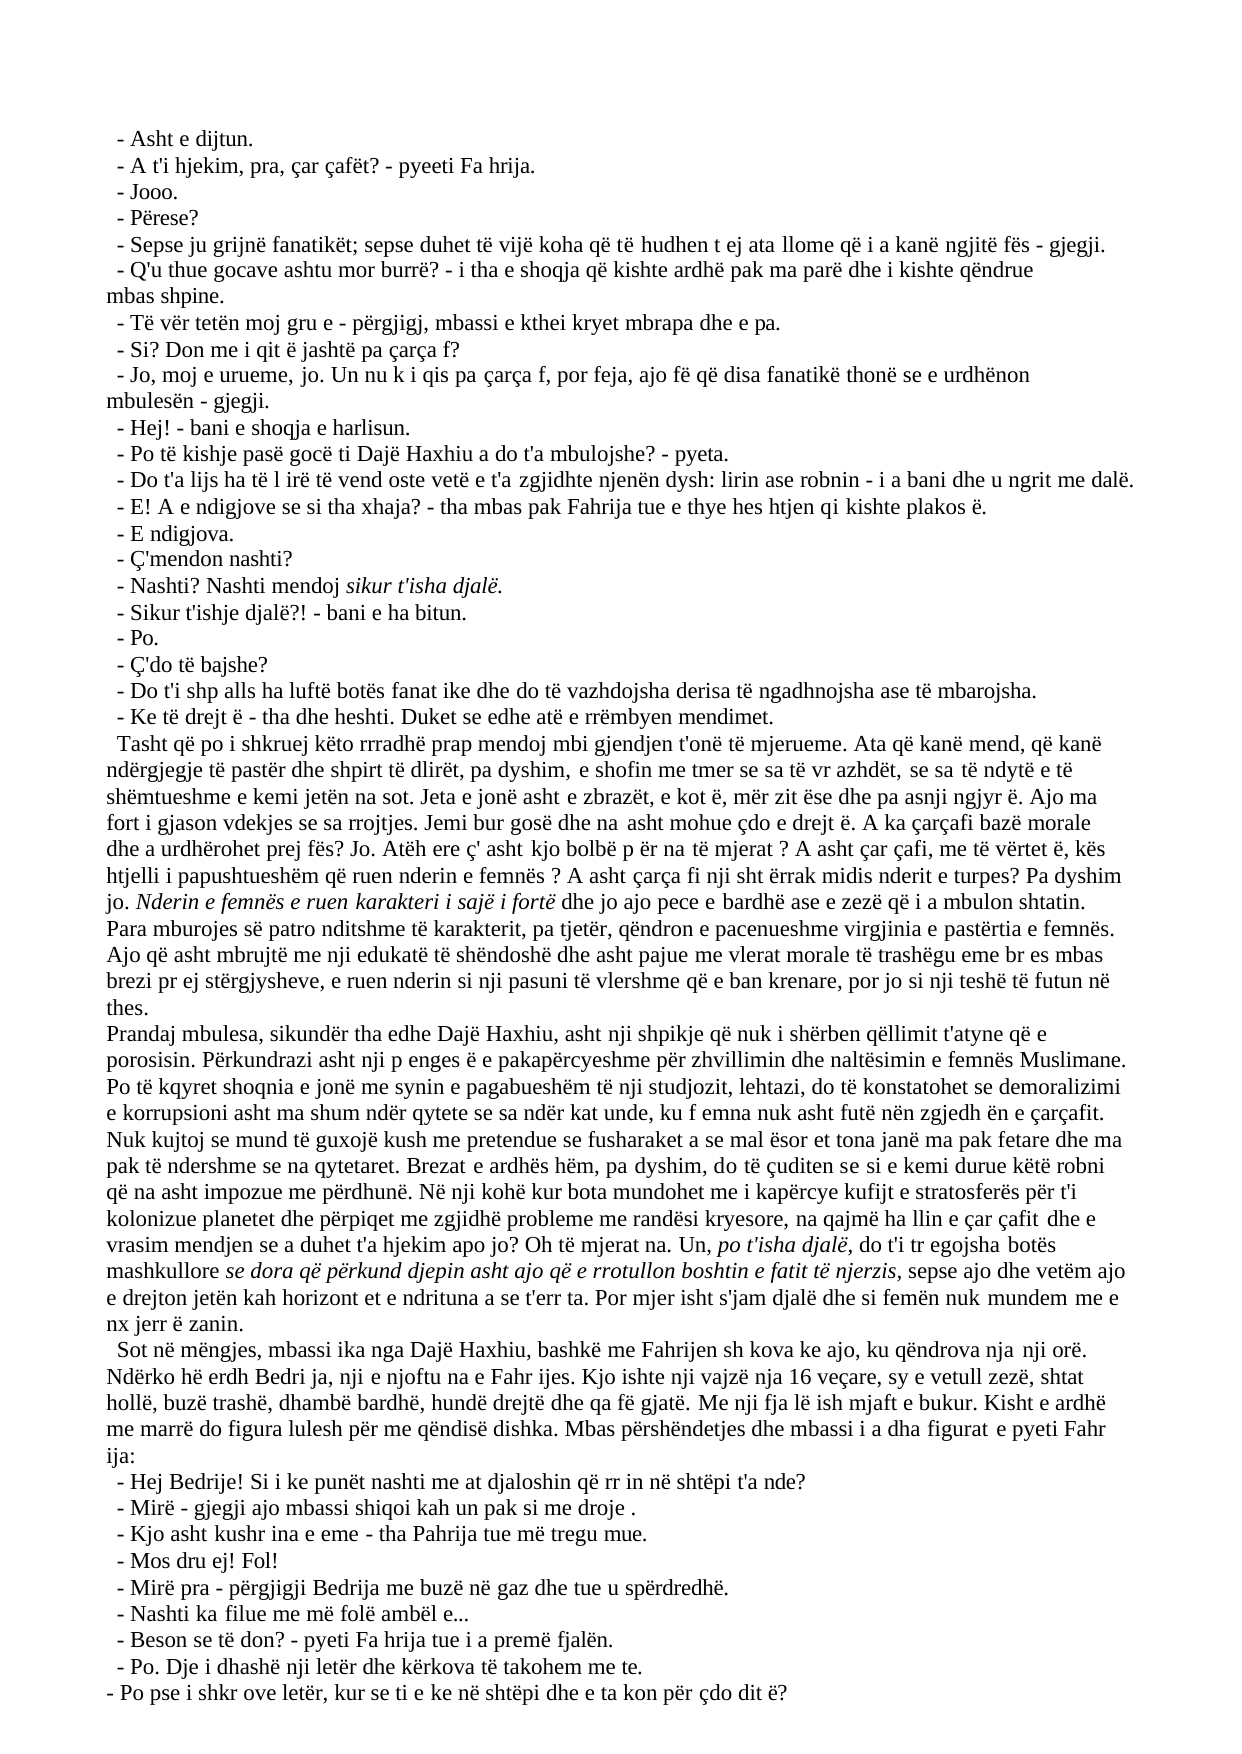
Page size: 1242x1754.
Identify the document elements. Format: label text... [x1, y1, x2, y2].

list Kjo asht kushr ina e eme - tha Pahrija tue më tregu mue. [117, 1521, 1219, 1547]
list Po. Dje i dhashë nji letër dhe kërkova të takohem me te. [117, 1653, 1219, 1679]
text Sot në mëngjes, mbassi ika nga Dajë Haxhiu, bashkë me Fahrijen sh kova ke ajo, ku qëndrova nja nji orë. Ndërko hë erdh Bedri ja, nji e njoftu na e Fahr ijes. Kjo ishte nji vajzë nja 16 veçare, sy e vetull zezë, shtat hollë, buzë trashë, dhambë bardhë, hundë drejtë dhe qa fë gjatë. Me nji fja lë ish mjaft e bukur. Kisht e ardhë me marrë do figura lulesh për me qëndisë dishka. Mbas përshëndetjes dhe mbassi i a dha figurat e pyeti Fahr ija: [106, 1336, 1128, 1468]
list Po. [117, 625, 1219, 651]
list Mirë - gjegji ajo mbassi shiqoi kah un pak si me droje . [117, 1495, 1219, 1521]
list Po të kishje pasë gocë ti Dajë Haxhiu a do t'a mbulojshe? - pyeta. [117, 441, 1219, 467]
list Jooo. [117, 178, 1219, 204]
list Mos dru ej! Fol! [117, 1547, 1219, 1574]
list Po pse i shkr ove letër, kur se ti e ke në shtëpi dhe e ta kon për çdo dit ë? [106, 1679, 1219, 1706]
list Hej Bedrije! Si i ke punët nashti me at djaloshin që rr in në shtëpi t'a nde? [117, 1468, 1219, 1495]
list Si? Don me i qit ë jashtë pa çarça f? [117, 336, 1219, 362]
list Të vër tetën moj gru e - përgjigj, mbassi e kthei kryet mbrapa dhe e pa. [117, 309, 1219, 336]
text Po të kqyret shoqnia e jonë me synin e pagabueshëm të nji studjozit, lehtazi, do të konstatohet se demoralizimi e korrupsioni asht ma shum ndër qytete se sa ndër kat unde, ku f emna nuk asht futë nën zgjedh ën e çarçafit. Nuk kujtoj se mund të guxojë kush me pretendue se fusharaket a se mal ësor et tona janë ma pak fetare dhe ma pak të ndershme se na qytetaret. Brezat e ardhës hëm, pa dyshim, do të çuditen se si e kemi durue këtë robni që na asht impozue me përdhunë. Në nji kohë kur bota mundohet me i kapërcye kufijt e stratosferës për t'i kolonizue planetet dhe përpiqet me zgjidhë probleme me randësi kryesore, na qajmë ha llin e çar çafit dhe e vrasim mendjen se a duhet t'a hjekim apo jo? Oh të mjerat na. Un, po t'isha djalë, do t'i tr egojsha botës mashkullore se dora që përkund djepin asht ajo që e rrotullon boshtin e fatit të njerzis, sepse ajo dhe vetëm ajo e drejton jetën kah horizont et e ndrituna a se t'err ta. Por mjer isht s'jam djalë dhe si femën nuk mundem me e nx jerr ë zanin. [106, 1073, 1127, 1336]
list Nashti? Nashti mendoj sikur t'isha djalë. [117, 572, 1219, 598]
list Q'u thue gocave ashtu mor burrë? - i tha e shoqja që kishte ardhë pak ma parë dhe i kishte qëndrue mbas shpine. [106, 257, 1086, 309]
list Hej! - bani e shoqja e harlisun. [117, 414, 1219, 440]
list Mirë pra - përgjigji Bedrija me buzë në gaz dhe tue u spërdredhë. [117, 1574, 1219, 1600]
list Asht e dijtun. [117, 125, 1219, 152]
list Ke të drejt ë - tha dhe heshti. Duket se edhe atë e rrëmbyen mendimet. [117, 704, 1219, 730]
list Do t'a lijs ha të l irë të vend oste vetë e t'a zgjidhte njenën dysh: lirin ase robnin - i a bani dhe u ngrit me dalë. [117, 467, 1219, 493]
list Sepse ju grijnë fanatikët; sepse duhet të vijë koha që të hudhen t ej ata llome që i a kanë ngjitë fës - gjegji. [117, 231, 1219, 257]
list Përese? [117, 204, 1219, 231]
list A t'i hjekim, pra, çar çafët? - pyeeti Fa hrija. [117, 152, 1219, 178]
text Prandaj mbulesa, sikundër tha edhe Dajë Haxhiu, asht nji shpikje që nuk i shërben qëllimit t'atyne që e porosisin. Përkundrazi asht nji p enges ë e pakapërcyeshme për zhvillimin dhe naltësimin e femnës Muslimane. [106, 1020, 1128, 1073]
list E! A e ndigjove se si tha xhaja? - tha mbas pak Fahrija tue e thye hes htjen qi kishte plakos ë. [117, 493, 1219, 519]
list Ç'do të bajshe? [117, 651, 1219, 677]
list Do t'i shp alls ha luftë botës fanat ike dhe do të vazhdojsha derisa të ngadhnojsha ase të mbarojsha. [117, 677, 1219, 704]
list Beson se të don? - pyeti Fa hrija tue i a premë fjalën. [117, 1626, 1219, 1653]
list Sikur t'ishje djalë?! - bani e ha bitun. [117, 598, 1219, 625]
text Tasht që po i shkruej këto rrradhë prap mendoj mbi gjendjen t'onë të mjerueme. Ata që kanë mend, që kanë ndërgjegje të pastër dhe shpirt të dlirët, pa dyshim, e shofin me tmer se sa të vr azhdët, se sa të ndytë e të shëmtueshme e kemi jetën na sot. Jeta e jonë asht e zbrazët, e kot ë, mër zit ëse dhe pa asnji ngjyr ë. Ajo ma fort i gjason vdekjes se sa rrojtjes. Jemi bur gosë dhe na asht mohue çdo e drejt ë. A ka çarçafi bazë morale dhe a urdhërohet prej fës? Jo. Atëh ere ç' asht kjo bolbë p ër na të mjerat ? A asht çar çafi, me të vërtet ë, kës htjelli i papushtueshëm që ruen nderin e femnës ? A asht çarça fi nji sht ërrak midis nderit e turpes? Pa dyshim jo. Nderin e femnës e ruen karakteri i sajë i fortë dhe jo ajo pece e bardhë ase e zezë që i a mbulon shtatin. Para mburojes së patro nditshme të karakterit, pa tjetër, qëndron e pacenueshme virgjinia e pastërtia e femnës. Ajo që asht mbrujtë me nji edukatë të shëndoshë dhe asht pajue me vlerat morale të trashëgu eme br es mbas brezi pr ej stërgjysheve, e ruen nderin si nji pasuni të vlershme që e ban krenare, por jo si nji teshë të futun në thes. [106, 730, 1128, 1020]
list E ndigjova. [117, 519, 1219, 546]
list Jo, moj e urueme, jo. Un nu k i qis pa çarça f, por feja, ajo fë që disa fanatikë thonë se e urdhënon mbulesën - gjegji. [106, 362, 1120, 414]
list Nashti ka filue me më folë ambël e... [117, 1600, 1219, 1626]
list Ç'mendon nashti? [117, 546, 1219, 572]
